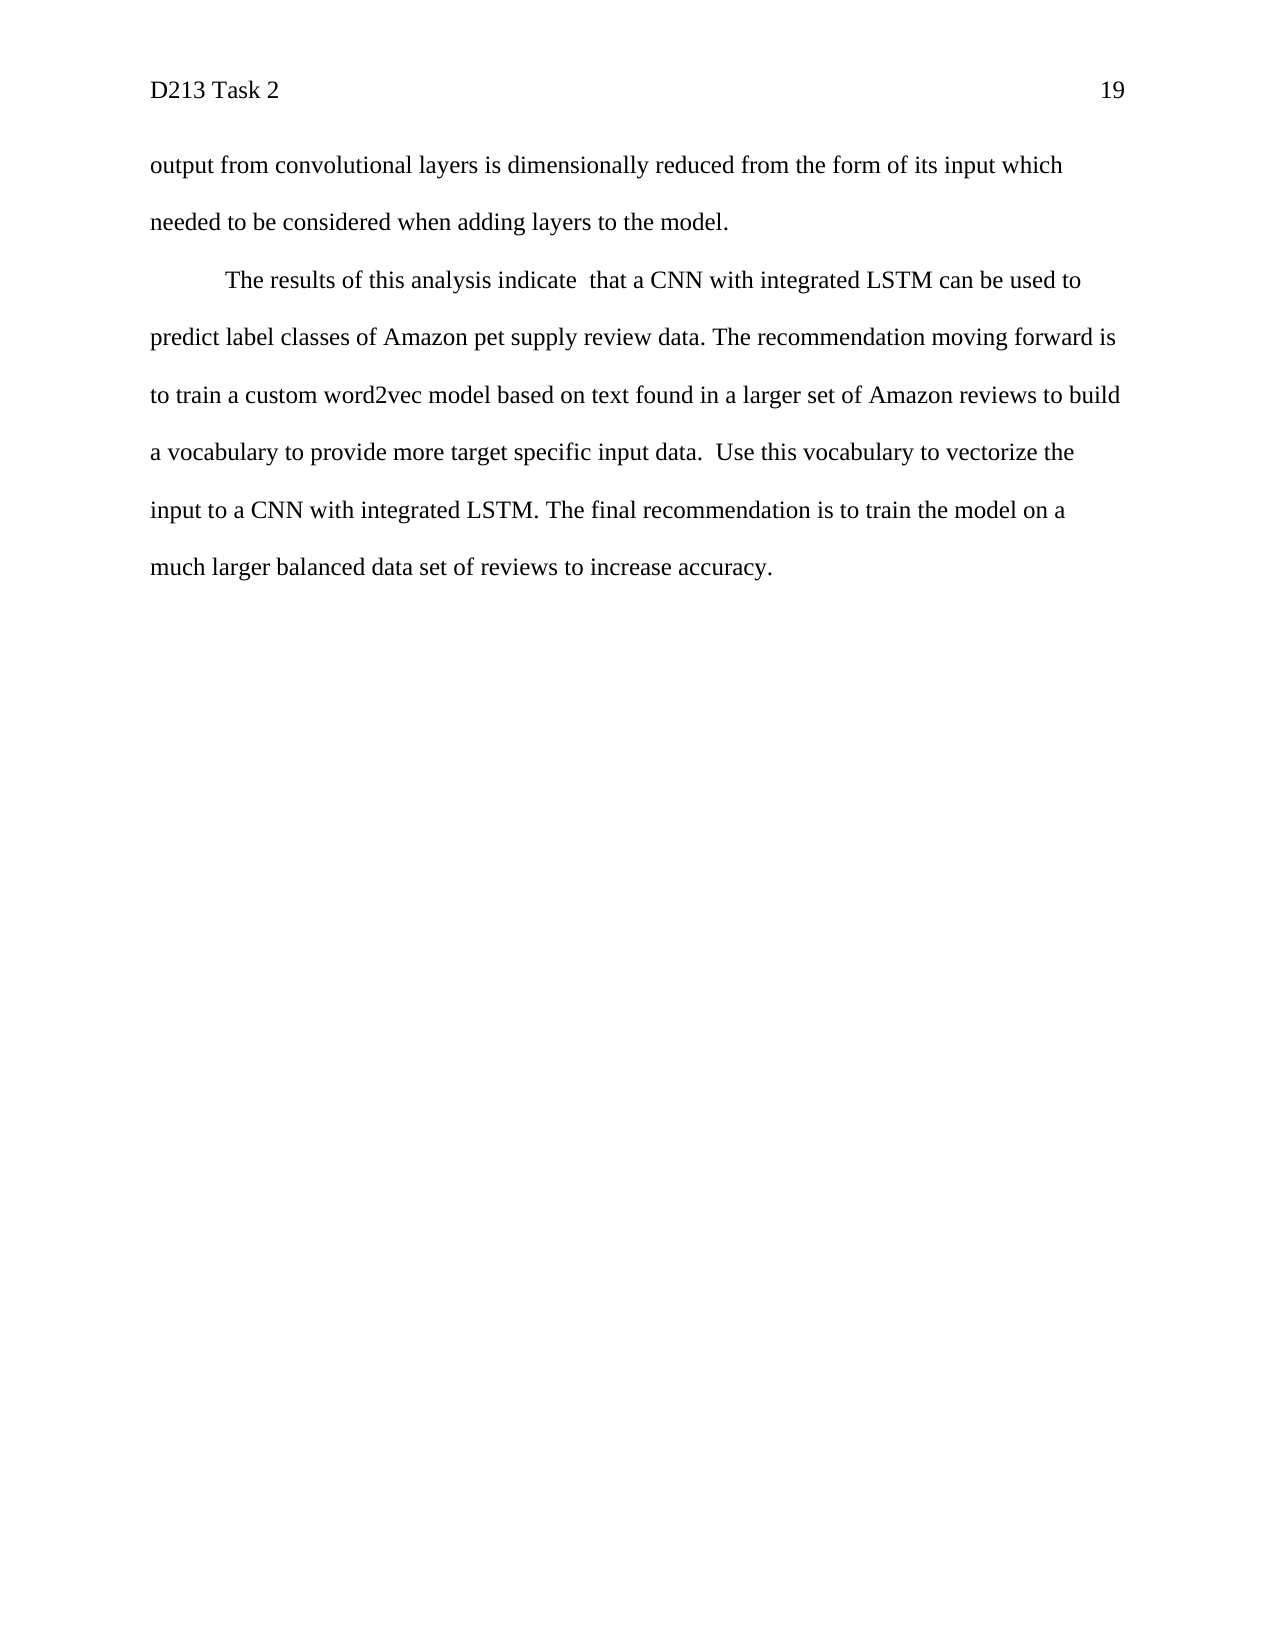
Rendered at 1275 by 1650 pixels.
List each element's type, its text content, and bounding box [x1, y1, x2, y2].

text The results of this analysis indicate that a CNN with integrated LSTM can be used to predict label classes of Amazon pet supply review data. The recommendation moving forward is to train a custom word2vec model based on text found in a larger set of Amazon reviews to build a vocabulary to provide more target specific input data. Use this vocabulary to vectorize the input to a CNN with integrated LSTM. The final recommendation is to train the model on a much larger balanced data set of reviews to increase accuracy. [150, 265, 1125, 581]
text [150, 150, 1125, 236]
